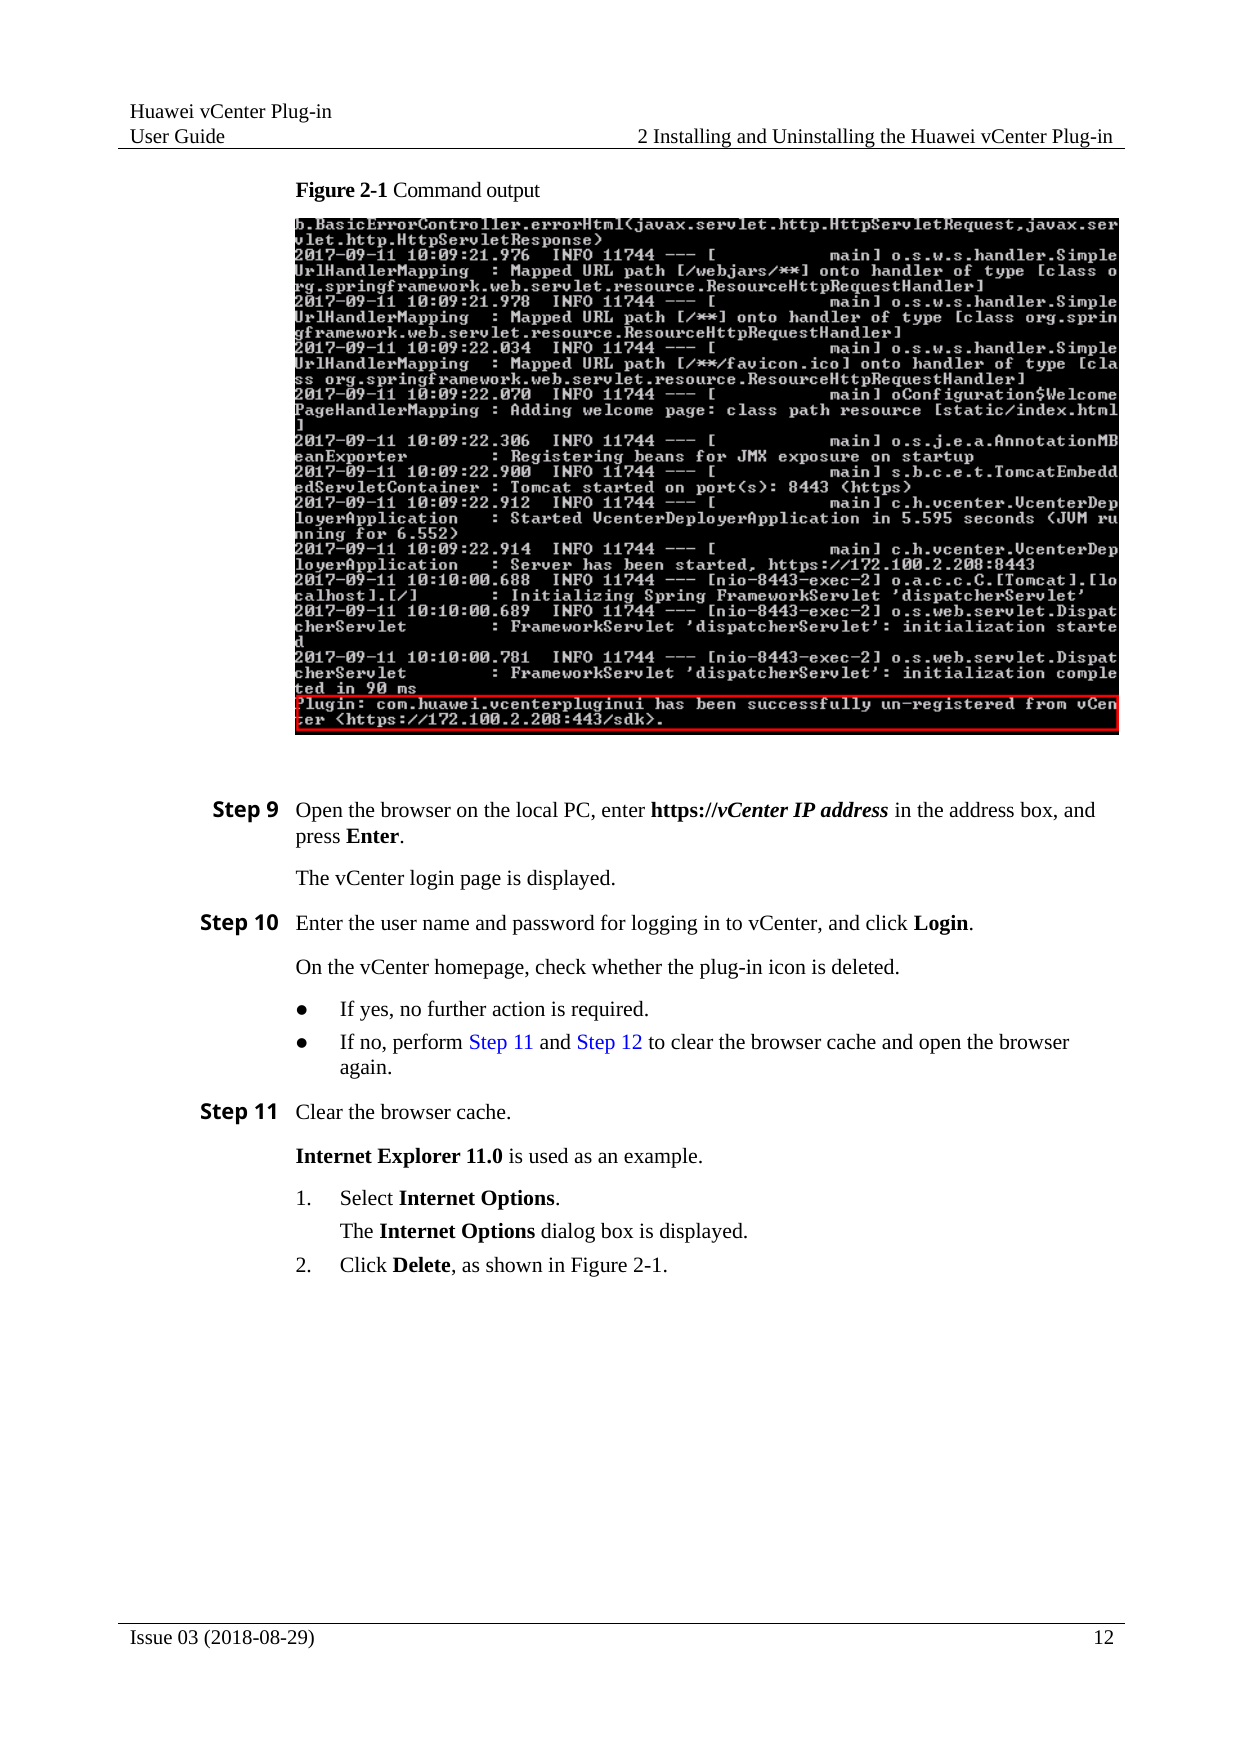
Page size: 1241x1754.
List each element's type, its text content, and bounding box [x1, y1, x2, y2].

text The vCenter login page is displayed. [295, 865, 1122, 891]
list If yes, no further action is required. [295, 996, 1122, 1021]
text Internet Explorer 11.0 is used as an example. [295, 1143, 1122, 1168]
text Command output [295, 177, 1122, 202]
list Select Internet Options. [295, 1184, 1122, 1210]
text Open the browser on the local PC, enter https://vCenter IP address in the address box, and press Enter. [279, 794, 1122, 849]
list Click Delete, as shown in Figure 2-12. [295, 1252, 1122, 1277]
text Enter the user name and password for logging in to vCenter, and click Login. [279, 907, 1122, 937]
picture [295, 218, 1119, 735]
text On the vCenter homepage, check whether the plug-in icon is deleted. [295, 954, 1122, 979]
list If no, perform Step 11 and Step 12 to clear the browser cache and open the browser again. [295, 1029, 1122, 1079]
list The Internet Options dialog box is displayed. [339, 1218, 1122, 1243]
text Clear the browser cache. [279, 1096, 1122, 1126]
